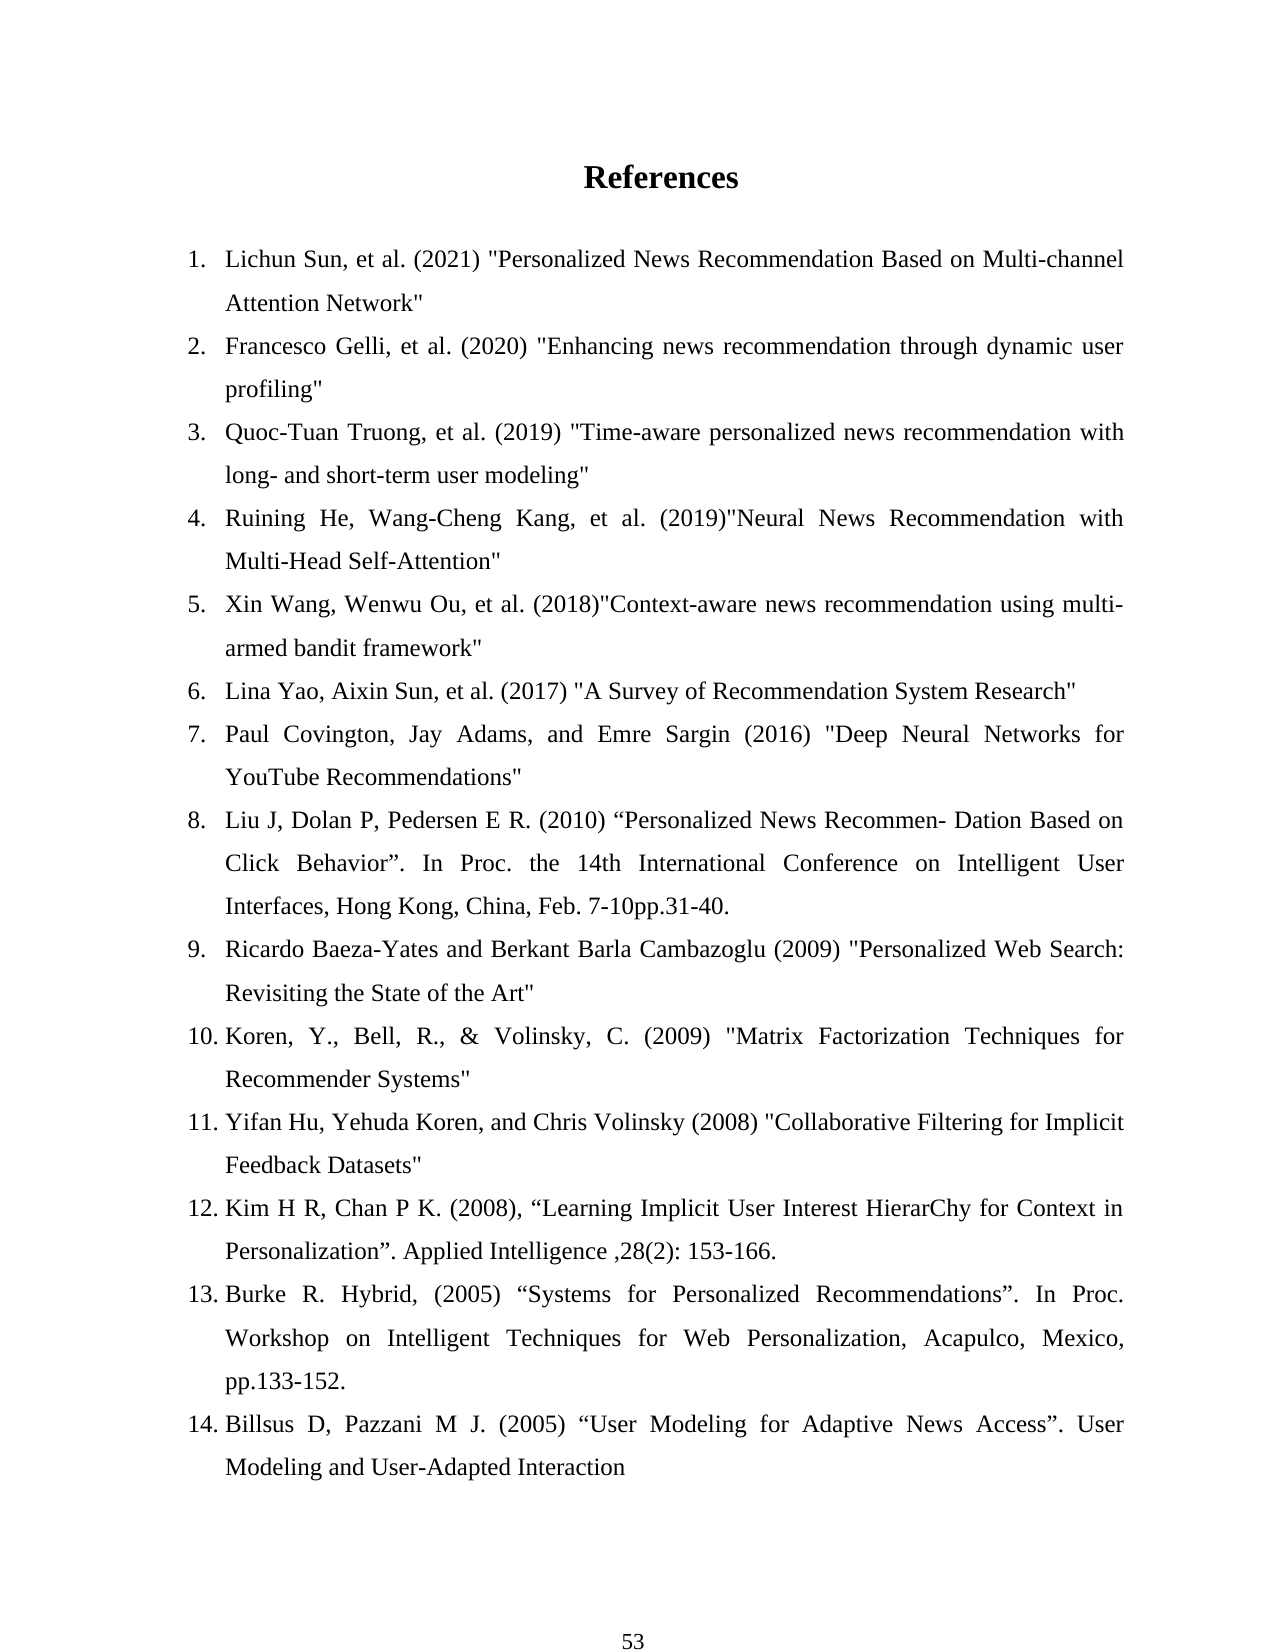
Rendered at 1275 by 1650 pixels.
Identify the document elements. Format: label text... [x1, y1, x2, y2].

list Francesco Gelli, et al. (2020) "Enhancing news recommendation through dynamic user profiling" [187, 331, 1125, 403]
list Koren, Y., Bell, R., & Volinsky, C. (2009) "Matrix Factorization Techniques for Recommender Systems" [187, 1021, 1125, 1093]
list Quoc-Tuan Truong, et al. (2019) "Time-aware personalized news recommendation with long- and short-term user modeling" [187, 417, 1125, 489]
list Burke R. Hybrid, (2005) “Systems for Personalized Recommendations”. In Proc. Workshop on Intelligent Techniques for Web Personalization, Acapulco, Mexico, pp.133-152. [187, 1279, 1125, 1394]
list Xin Wang, Wenwu Ou, et al. (2018)"Context-aware news recommendation using multi-armed bandit framework" [187, 589, 1125, 661]
subtitle References [225, 158, 917, 196]
list Liu J, Dolan P, Pedersen E R. (2010) “Personalized News Recommen- Dation Based on Click Behavior”. In Proc. the 14th International Conference on Intelligent User Interfaces, Hong Kong, China, Feb. 7-10pp.31-40. [187, 805, 1125, 920]
list Yifan Hu, Yehuda Koren, and Chris Volinsky (2008) "Collaborative Filtering for Implicit Feedback Datasets" [187, 1107, 1125, 1179]
list Lina Yao, Aixin Sun, et al. (2017) "A Survey of Recommendation System Research" [187, 676, 1125, 704]
list Billsus D, Pazzani M J. (2005) “User Modeling for Adaptive News Access”. User Modeling and User-Adapted Interaction [187, 1409, 1125, 1481]
list Ricardo Baeza-Yates and Berkant Barla Cambazoglu (2009) "Personalized Web Search: Revisiting the State of the Art" [187, 934, 1125, 1006]
list Lichun Sun, et al. (2021) "Personalized News Recommendation Based on Multi-channel Attention Network" [187, 244, 1125, 316]
list Ruining He, Wang-Cheng Kang, et al. (2019)"Neural News Recommendation with Multi-Head Self-Attention" [187, 503, 1125, 575]
list Kim H R, Chan P K. (2008), “Learning Implicit User Interest HierarChy for Context in Personalization”. Applied Intelligence ,28(2): 153-166. [187, 1193, 1125, 1265]
list Paul Covington, Jay Adams, and Emre Sargin (2016) "Deep Neural Networks for YouTube Recommendations" [187, 719, 1125, 791]
